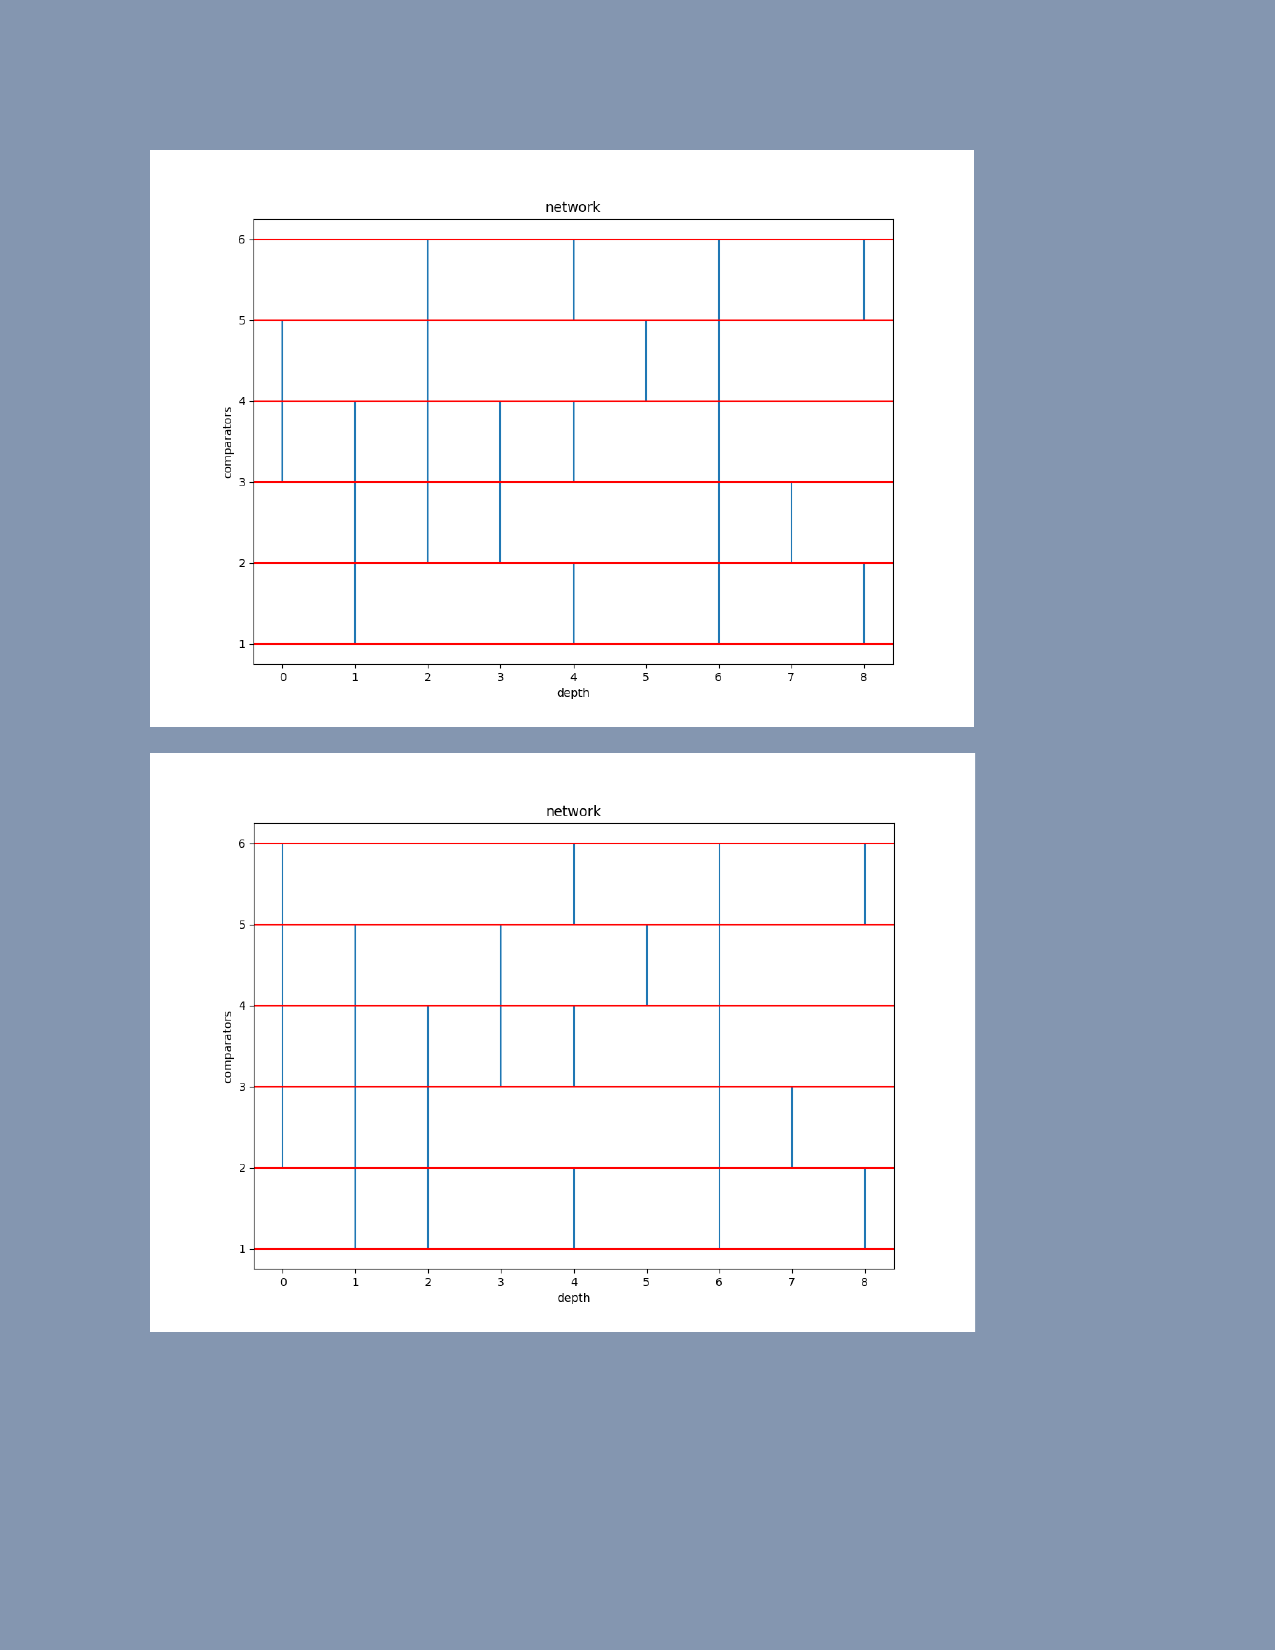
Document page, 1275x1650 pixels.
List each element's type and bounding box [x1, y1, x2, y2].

picture [150, 753, 976, 1332]
picture [150, 150, 974, 727]
